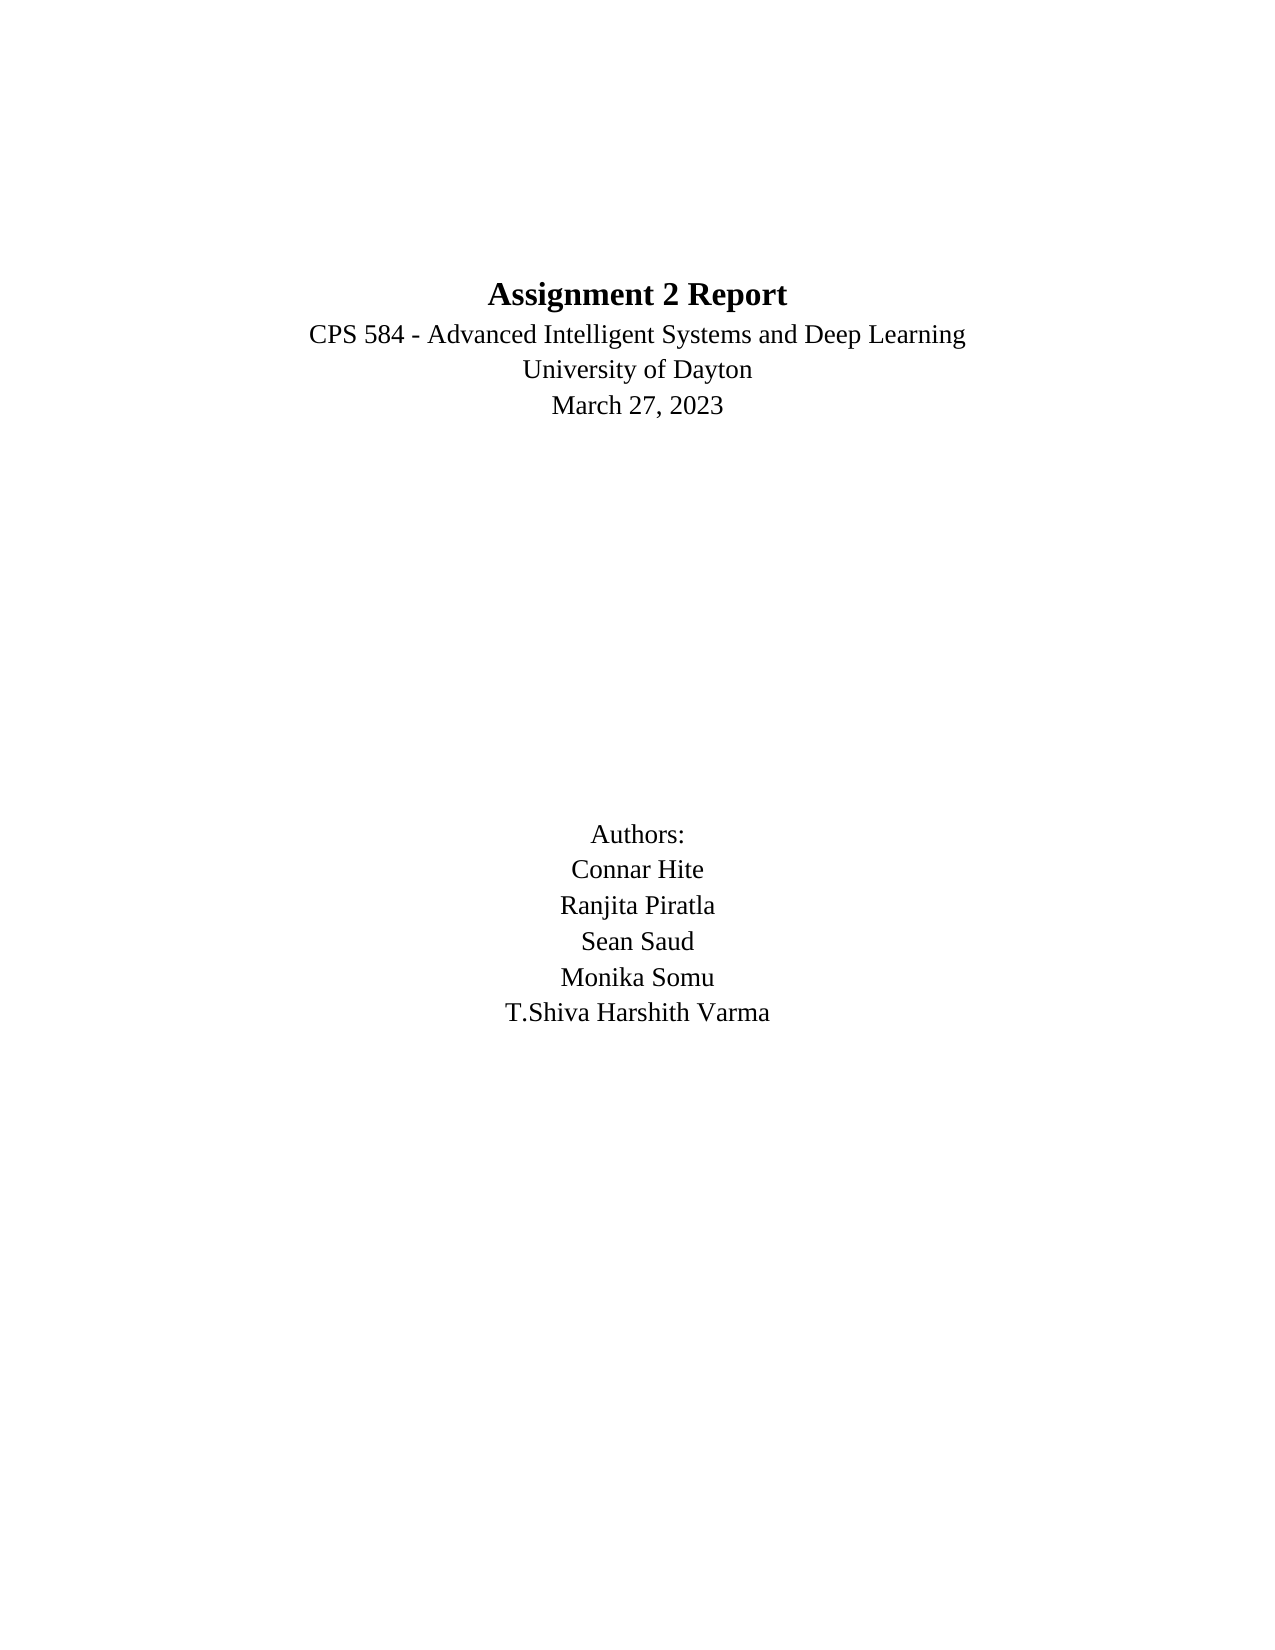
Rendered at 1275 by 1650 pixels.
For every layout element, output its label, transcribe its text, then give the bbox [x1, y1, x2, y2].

text University of Dayton [150, 353, 1125, 385]
text Assignment 2 Report [150, 274, 1125, 312]
text Monika Somu [150, 961, 1125, 992]
text CPS 584 - Advanced Intelligent Systems and Deep Learning [150, 318, 1125, 349]
text Sean Saud [150, 925, 1125, 956]
text March 27, 2023 [150, 389, 1125, 420]
text Authors: [150, 818, 1125, 849]
text Ranjita Piratla [150, 889, 1125, 920]
text T.Shiva Harshith Varma [150, 996, 1125, 1027]
text Connar Hite [150, 853, 1125, 884]
